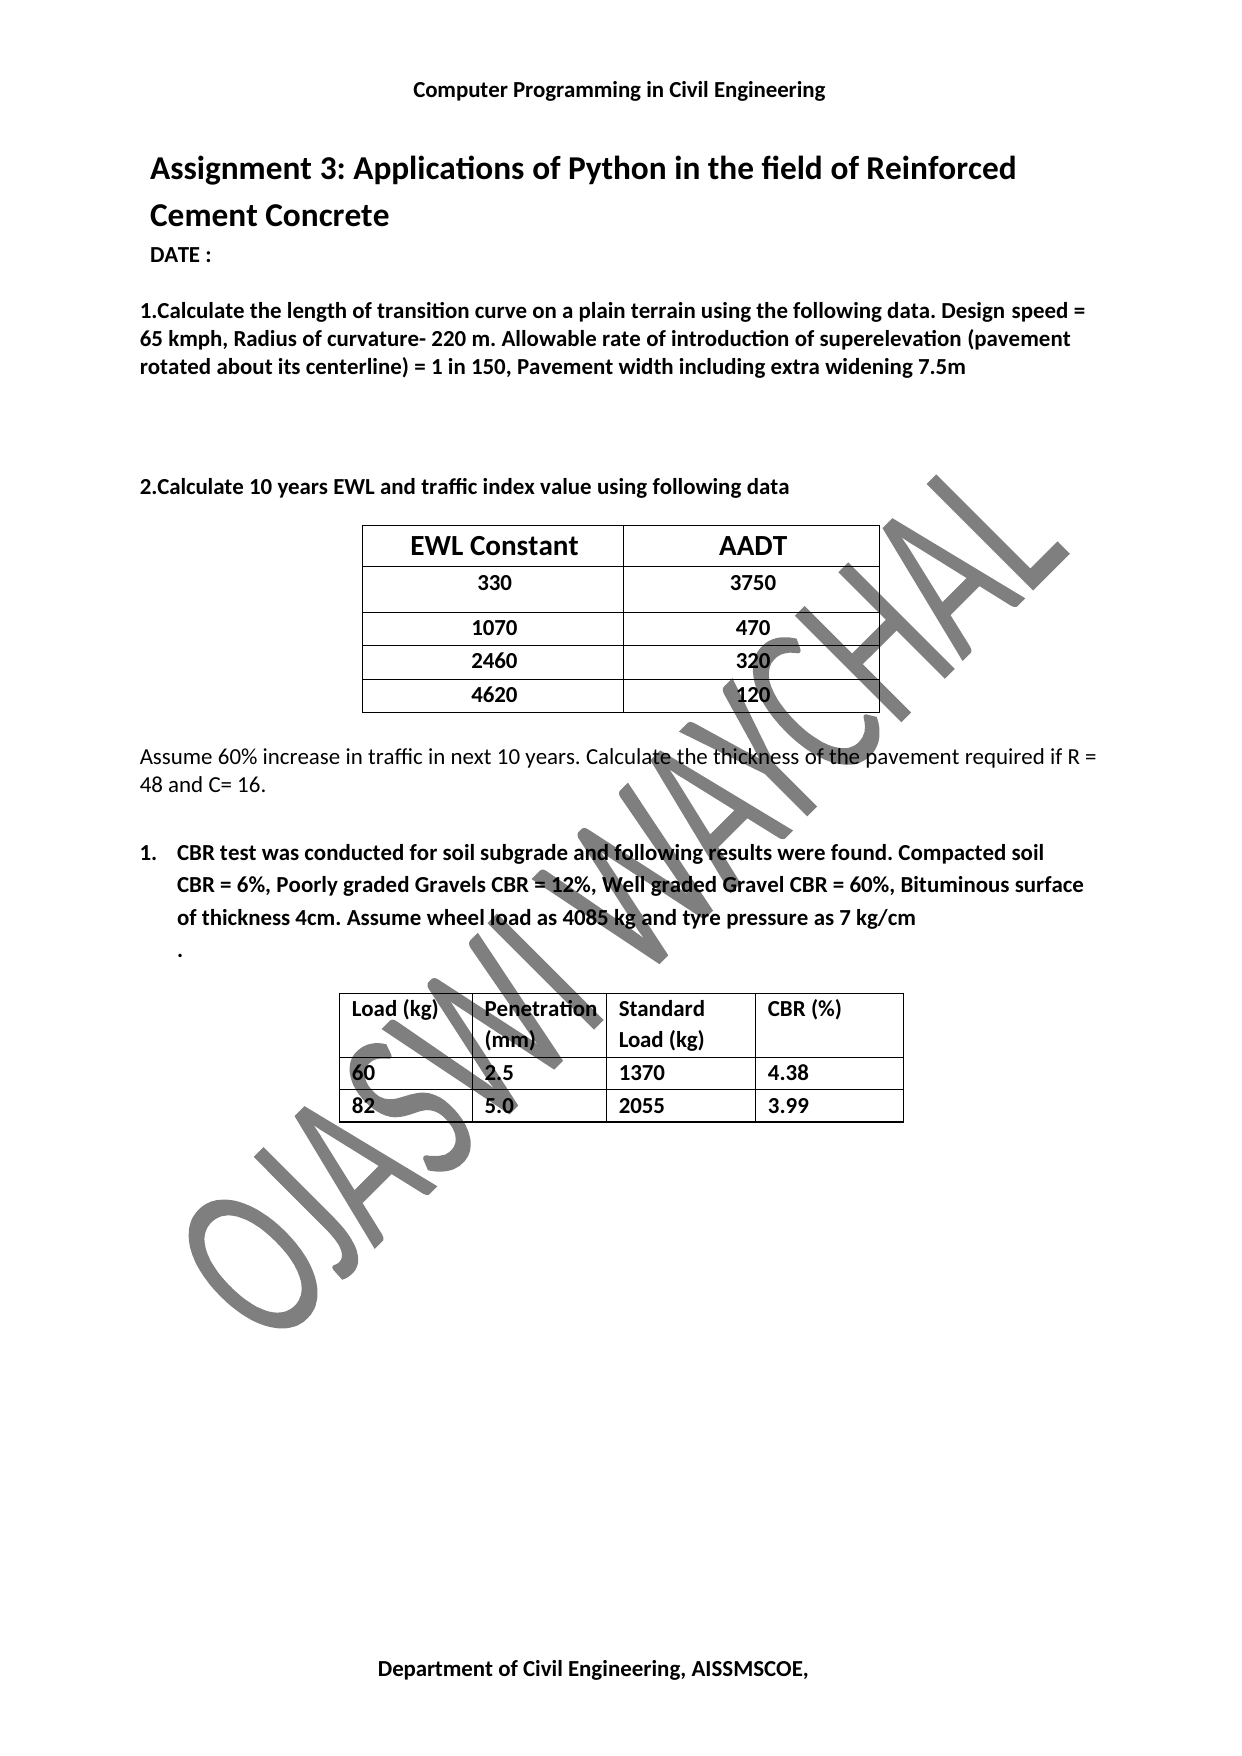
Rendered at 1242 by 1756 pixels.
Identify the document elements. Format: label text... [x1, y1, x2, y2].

table_cell 2460 [363, 646, 623, 679]
text Assume 60% increase in traffic in next 10 years. Calculate the thickness of the pavement required if R = 48 and C= 16. [139, 742, 1098, 798]
table_cell 60 [340, 1058, 472, 1089]
text DATE : [150, 240, 1098, 268]
table_header EWL Constant [363, 526, 623, 566]
table_cell 1070 [363, 613, 623, 645]
table_cell 3.99 [756, 1090, 903, 1121]
table_cell 1370 [607, 1058, 755, 1089]
table_cell 82 [340, 1090, 472, 1121]
list . [177, 935, 1086, 963]
table_header Standard Load (kg) [607, 994, 755, 1057]
table_cell 4620 [363, 680, 623, 712]
text 2.Calculate 10 years EWL and traffic index value using following data [139, 472, 1098, 500]
table_header AADT [624, 526, 879, 566]
table_cell 120 [624, 680, 879, 712]
table_cell 470 [624, 613, 879, 645]
table_cell 3750 [624, 567, 879, 612]
list CBR test was conducted for soil subgrade and following results were found. Compacted soil CBR = 6%, Poorly graded Gravels CBR = 12%, Well graded Gravel CBR = 60%, Bituminous surface of thickness 4cm. Assume wheel load as 4085 kg and tyre pressure as 7 kg/cm [139, 838, 1086, 931]
title Assignment 3: Applications of Python in the field of Reinforced Cement Concrete [150, 147, 1098, 234]
table_header CBR (%) [756, 994, 903, 1057]
table_cell 320 [624, 646, 879, 679]
table_cell 5.0 [473, 1090, 606, 1121]
table_header Penetration (mm) [473, 994, 606, 1057]
table_cell 4.38 [756, 1058, 903, 1089]
table_cell 2055 [607, 1090, 755, 1121]
text 1.Calculate the length of transition curve on a plain terrain using the following data. Design speed = 65 kmph, Radius of curvature- 220 m. Allowable rate of introduction of superelevation (pavement rotated about its centerline) = 1 in 150, Pavement width including extra widening 7.5m [139, 296, 1098, 380]
table_cell 330 [363, 567, 623, 612]
table_header Load (kg) [340, 994, 472, 1057]
table_cell 2.5 [473, 1058, 606, 1089]
